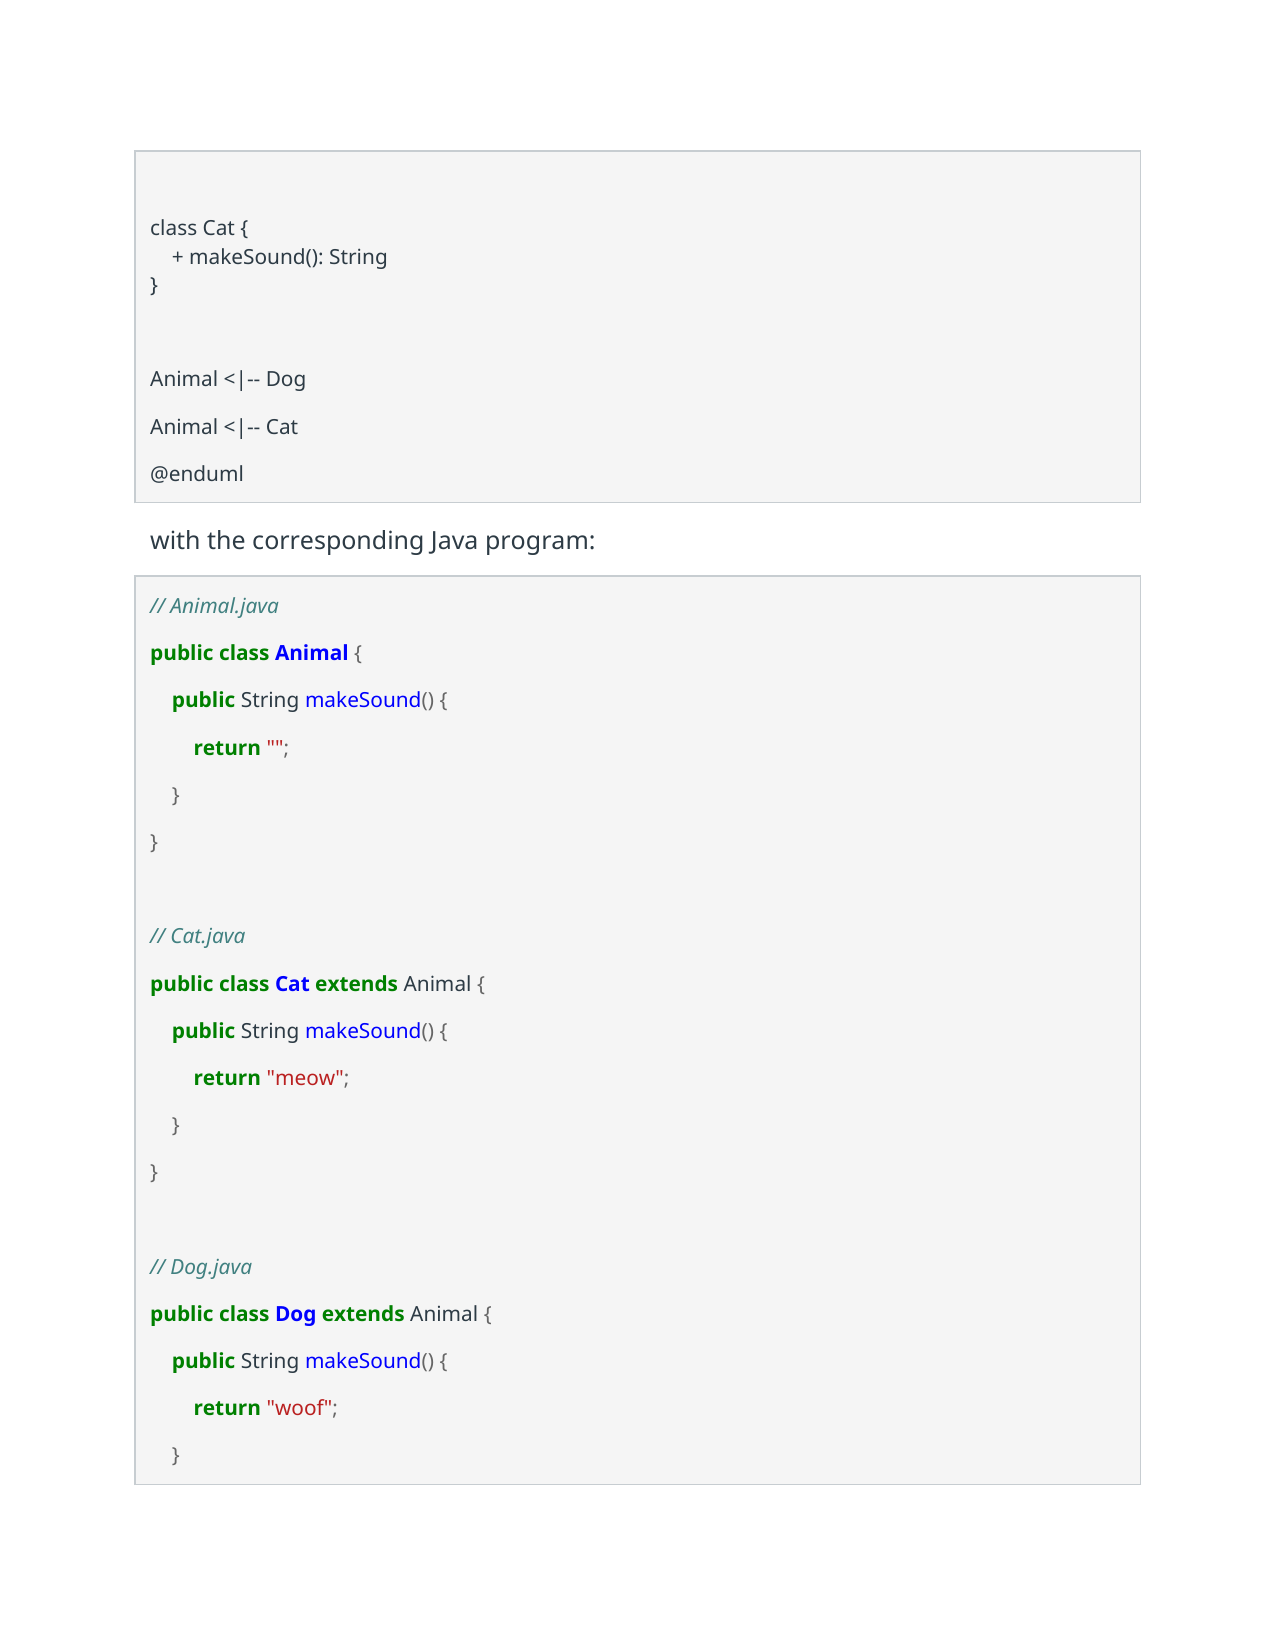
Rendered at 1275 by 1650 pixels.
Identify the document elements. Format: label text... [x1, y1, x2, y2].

text class Cat { + makeSound(): String } [136, 197, 1140, 299]
text public String makeSound() { [136, 1000, 1140, 1044]
text return "woof"; [136, 1377, 1140, 1422]
text } [136, 811, 1140, 856]
text public class Dog extends Animal { [136, 1283, 1140, 1327]
text } [136, 1141, 1140, 1186]
text } [136, 1424, 1140, 1484]
text } [136, 764, 1140, 808]
text with the corresponding Java program: [150, 522, 1125, 556]
text // Cat.java [136, 905, 1140, 950]
text // Dog.java [136, 1236, 1140, 1280]
text Animal <|-- Dog [136, 348, 1140, 393]
text return "meow"; [136, 1047, 1140, 1092]
text public String makeSound() { [136, 1330, 1140, 1375]
text @enduml [136, 443, 1140, 502]
text // Animal.java [136, 577, 1140, 620]
text Animal <|-- Cat [136, 396, 1140, 440]
text public String makeSound() { [136, 669, 1140, 714]
text public class Animal { [136, 622, 1140, 667]
text } [136, 1094, 1140, 1139]
text return ""; [136, 717, 1140, 761]
text public class Cat extends Animal { [136, 953, 1140, 997]
